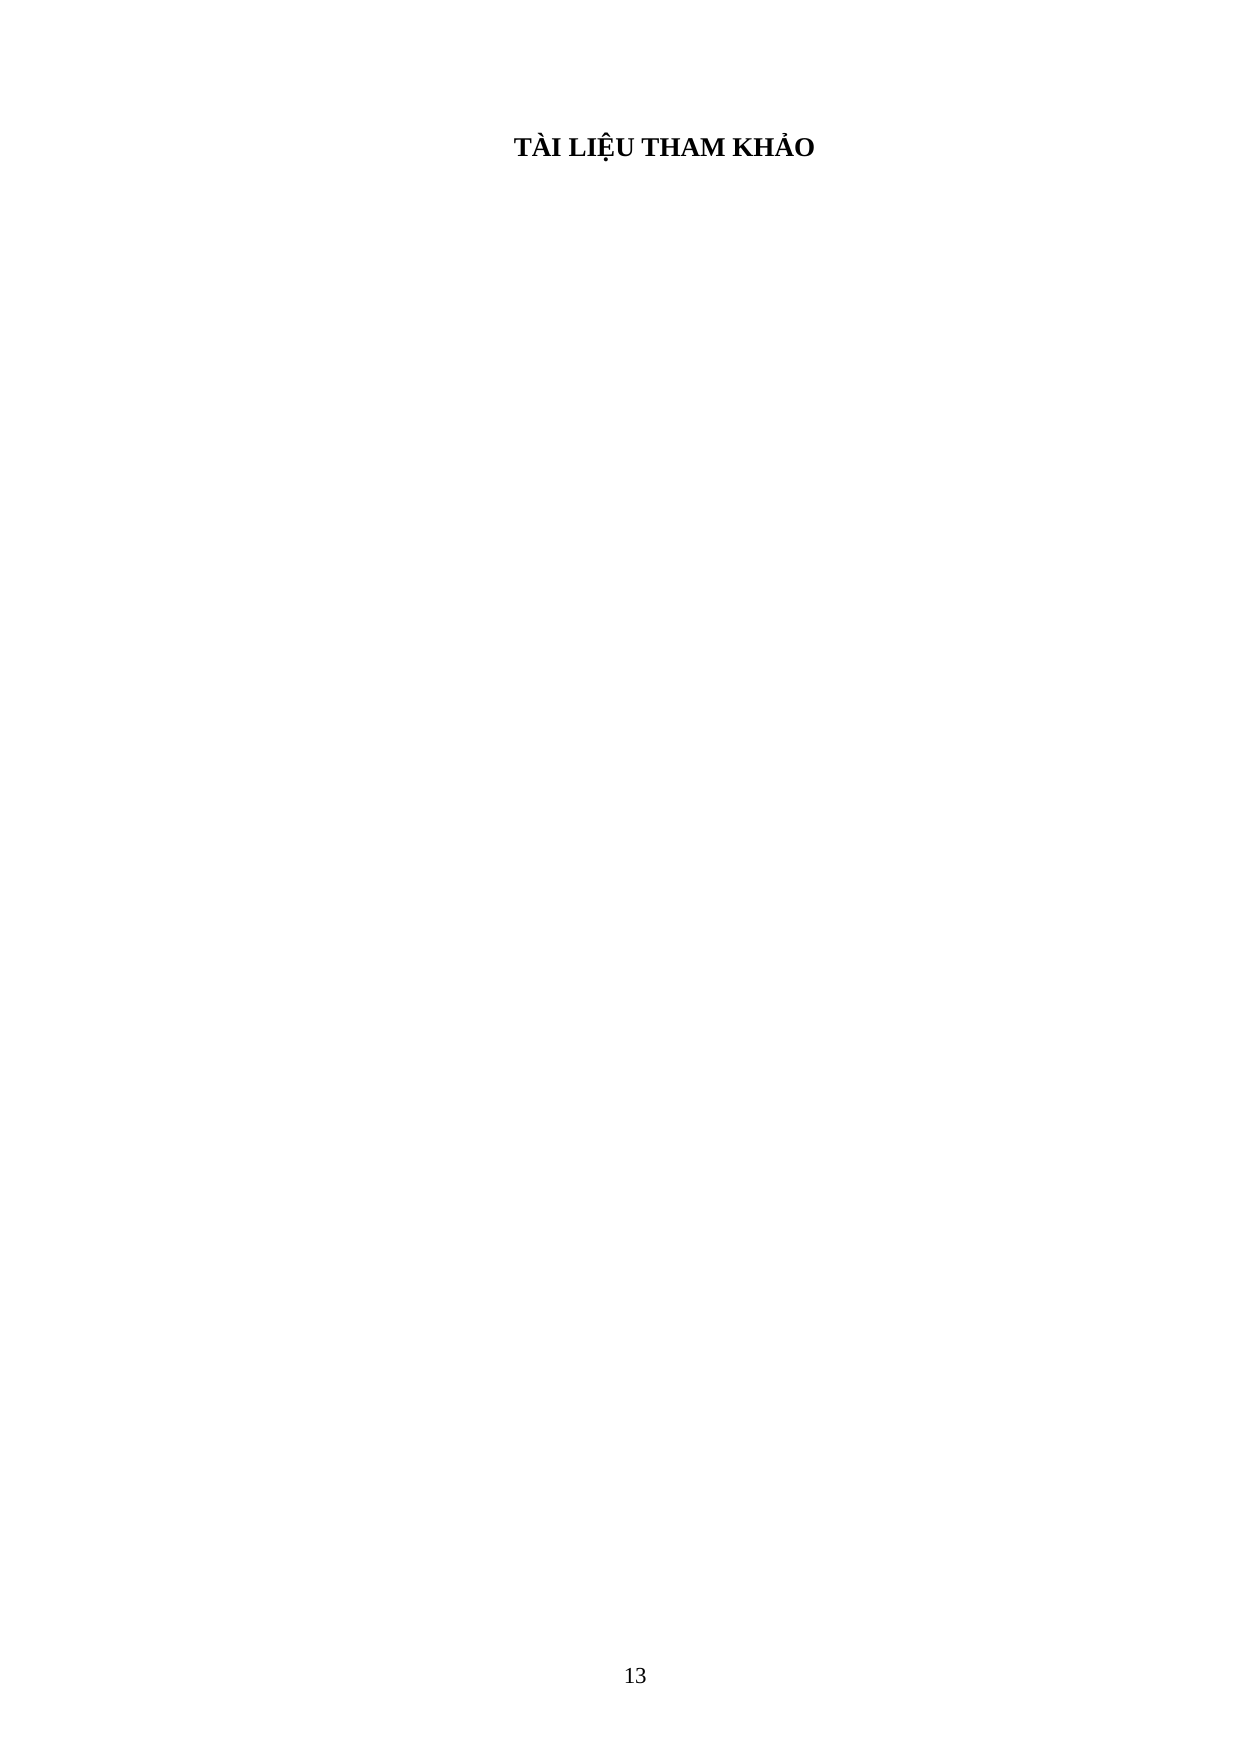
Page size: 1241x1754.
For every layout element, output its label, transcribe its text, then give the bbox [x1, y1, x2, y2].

text TÀI LIỆU THAM KHẢO [148, 131, 1122, 162]
